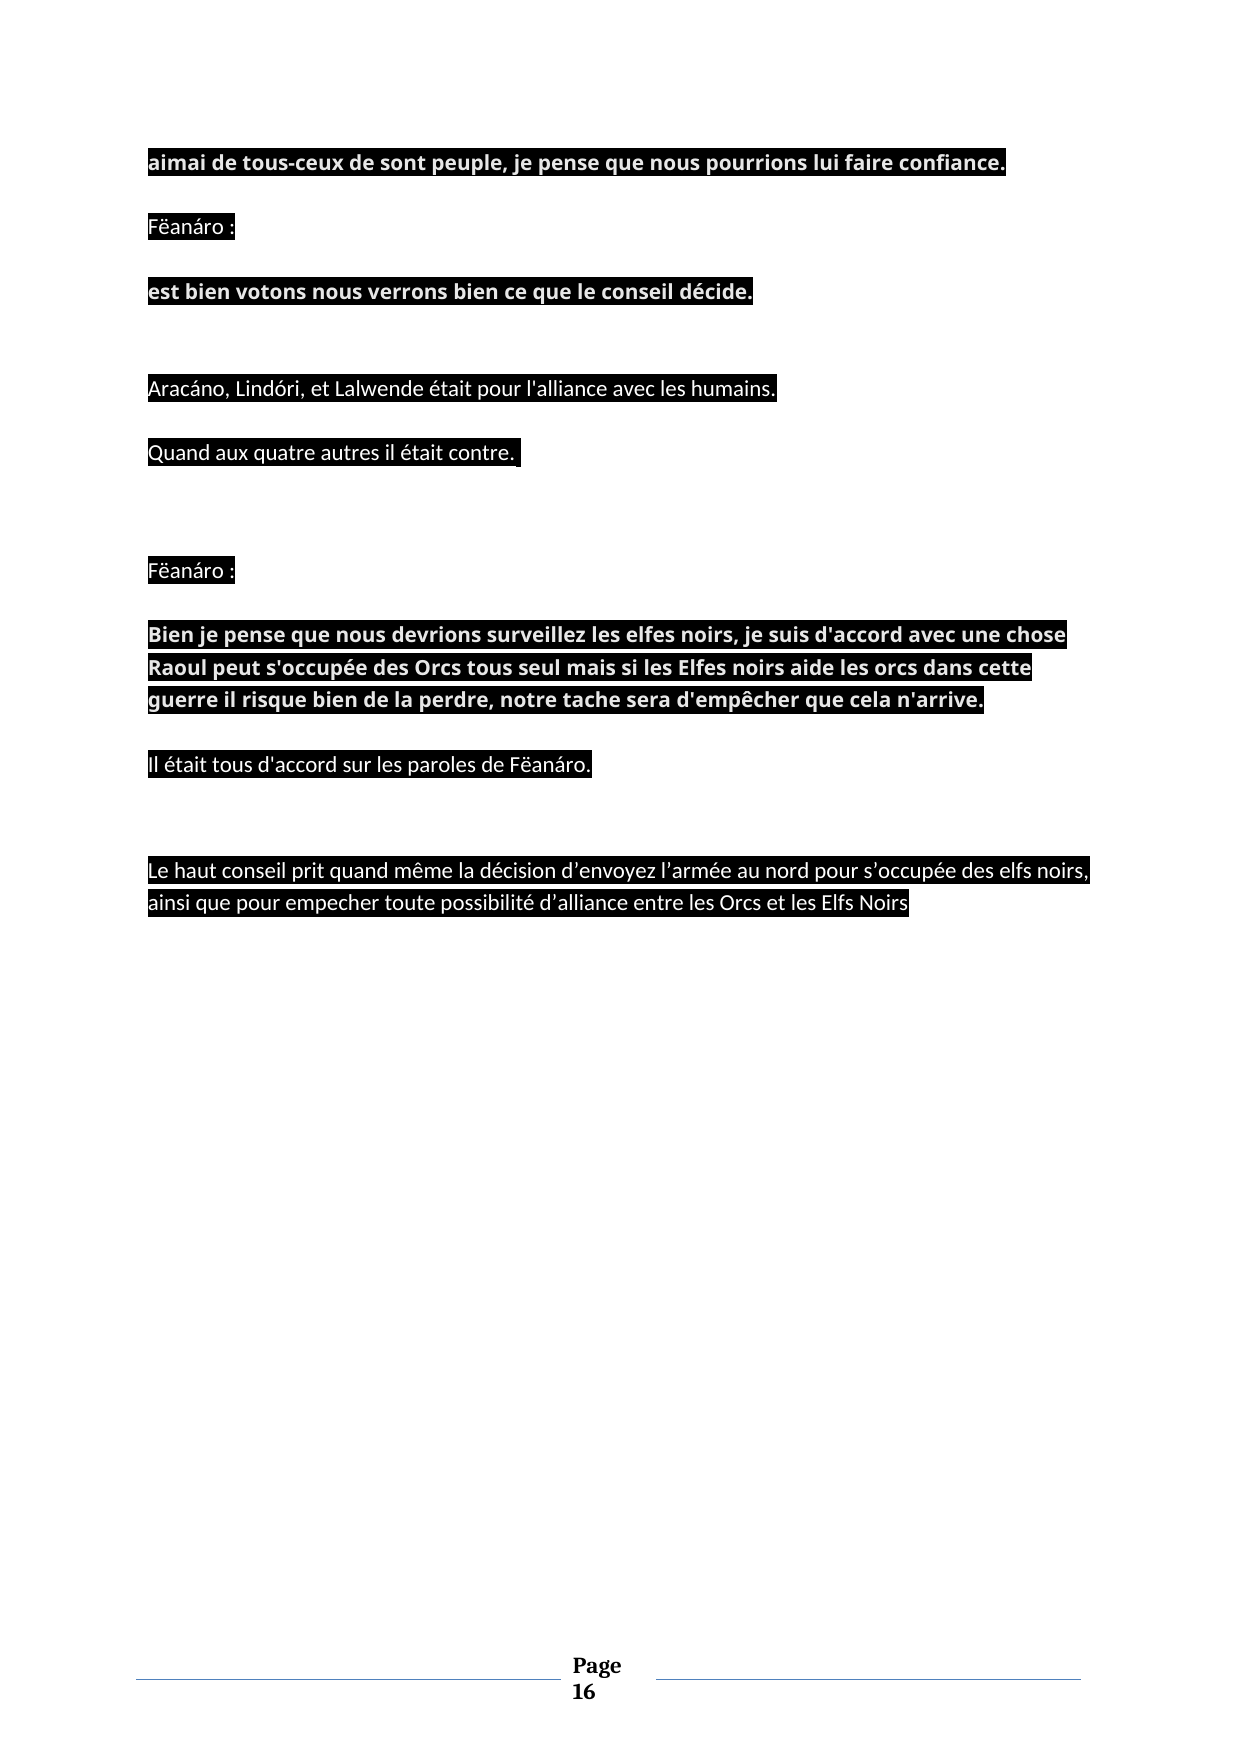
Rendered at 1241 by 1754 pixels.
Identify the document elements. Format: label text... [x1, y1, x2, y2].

text Fëanáro : Bien je pense que nous devrions surveillez les elfes noirs, je suis d'accord avec une chose Raoul peut s'occupée des Orcs tous seul mais si les Elfes noirs aide les orcs dans cette guerre il risque bien de la perdre, notre tache sera d'empêcher que cela n'arrive. Il était tous d'accord sur les paroles de Fëanáro. [148, 556, 1093, 778]
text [148, 148, 1093, 531]
text Le haut conseil prit quand même la décision d’envoyez l’armée au nord pour s’occupée des elfs noirs, ainsi que pour empecher toute possibilité d’alliance entre les Orcs et les Elfs Noirs [148, 856, 1093, 917]
